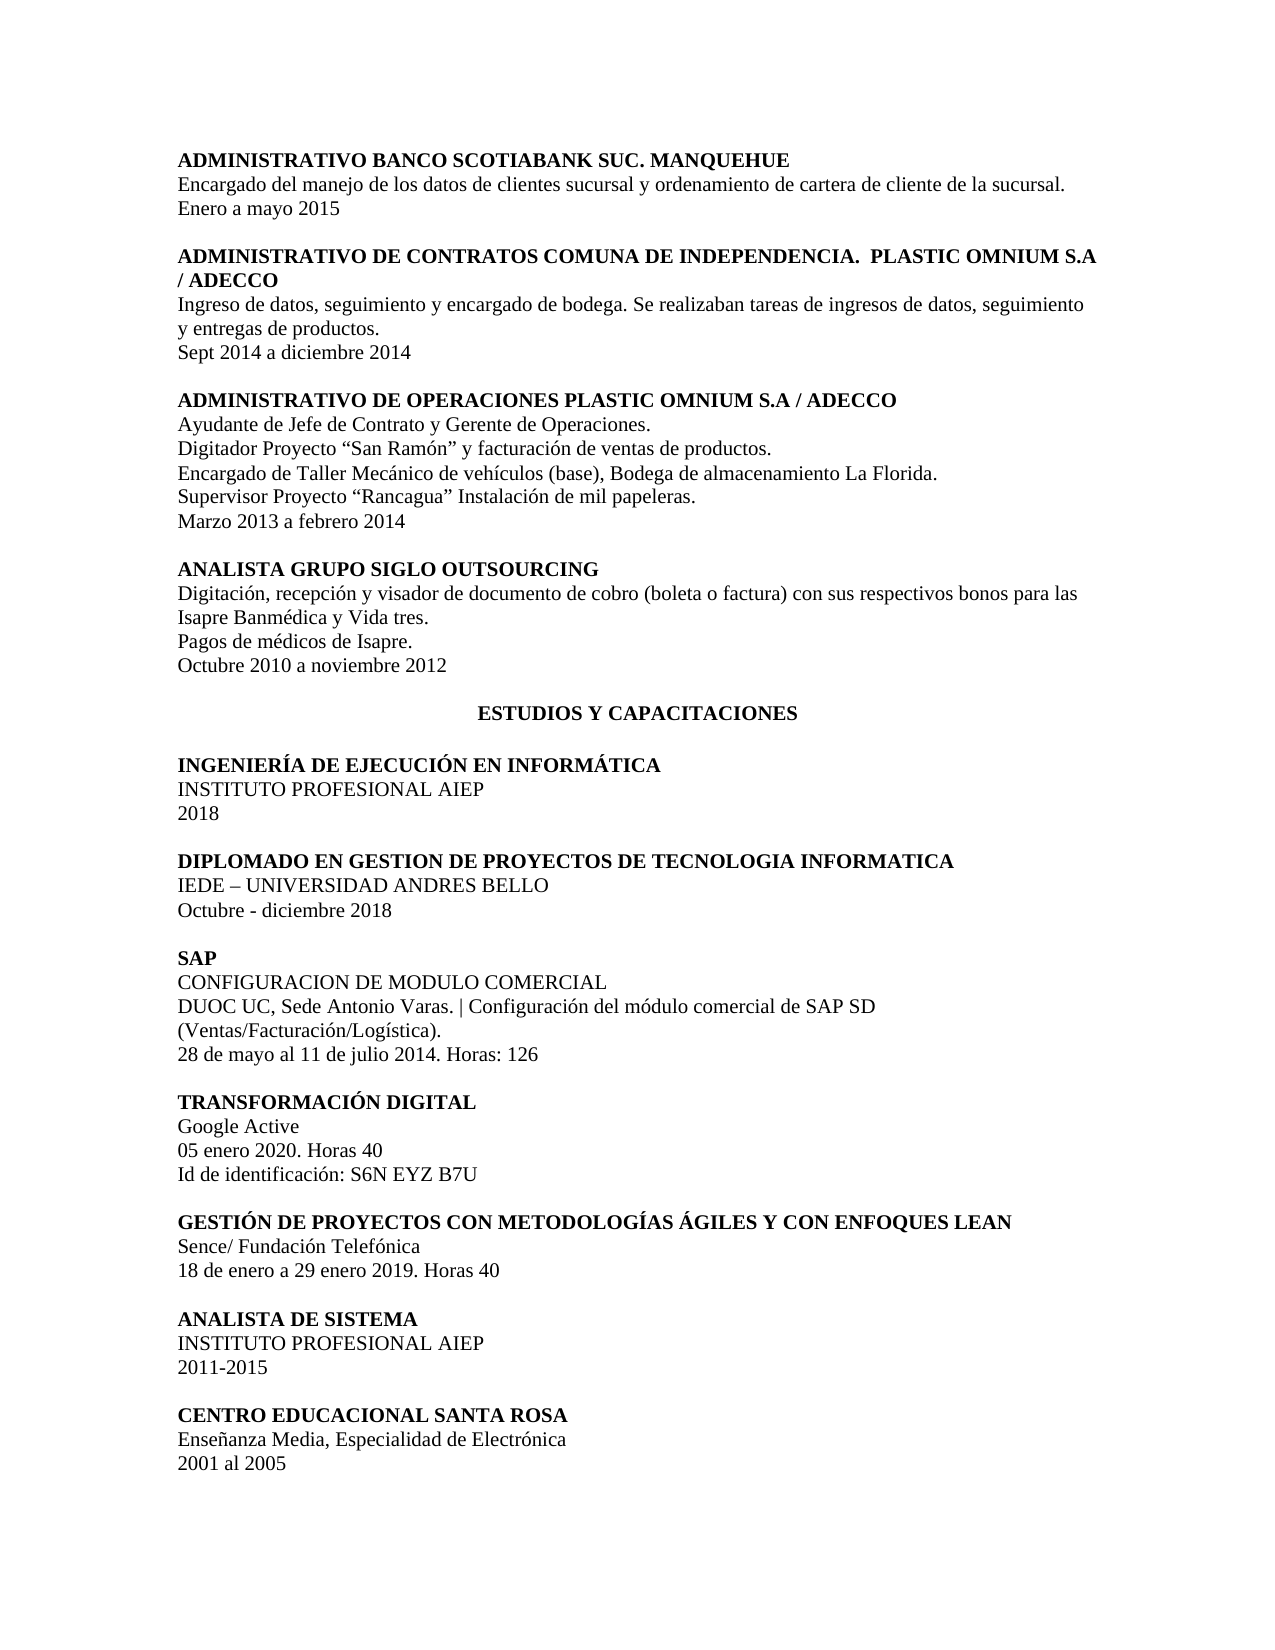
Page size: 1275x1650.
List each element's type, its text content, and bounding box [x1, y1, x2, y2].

text Pagos de médicos de Isapre. [177, 629, 1098, 653]
text ESTUDIOS Y CAPACITACIONES [177, 701, 1098, 753]
text Sept 2014 a diciembre 2014 [177, 340, 1098, 364]
text Supervisor Proyecto “Rancagua” Instalación de mil papeleras. [177, 484, 1098, 508]
text 2018 [177, 801, 1098, 825]
text Octubre 2010 a noviembre 2012 [177, 653, 1098, 677]
text Digitación, recepción y visador de documento de cobro (boleta o factura) con sus respectivos bonos para las Isapre Banmédica y Vida tres. [177, 581, 1098, 629]
text Digitador Proyecto “San Ramón” y facturación de ventas de productos. [177, 436, 1098, 460]
text TRANSFORMACIÓN DIGITAL [177, 1090, 1098, 1114]
text ADMINISTRATIVO BANCO SCOTIABANK SUC. MANQUEHUE Encargado del manejo de los datos de clientes sucursal y ordenamiento de cartera de cliente de la sucursal. Enero a mayo 2015 [177, 148, 1098, 220]
text 28 de mayo al 11 de julio 2014. Horas: 126 [177, 1042, 1098, 1066]
text GESTIÓN DE PROYECTOS CON METODOLOGÍAS ÁGILES Y CON ENFOQUES LEAN [177, 1210, 1098, 1234]
text 2001 al 2005 [177, 1451, 1098, 1475]
text ANALISTA DE SISTEMA [177, 1307, 1098, 1331]
text DIPLOMADO EN GESTION DE PROYECTOS DE TECNOLOGIA INFORMATICA IEDE – UNIVERSIDAD ANDRES BELLO Octubre - diciembre 2018 [177, 849, 1098, 922]
text ADMINISTRATIVO DE OPERACIONES PLASTIC OMNIUM S.A / ADECCO [177, 388, 1098, 412]
text INSTITUTO PROFESIONAL AIEP [177, 777, 1098, 801]
text Enseñanza Media, Especialidad de Electrónica [177, 1427, 1098, 1451]
text 05 enero 2020. Horas 40 [177, 1138, 1098, 1162]
text Sence/ Fundación Telefónica [177, 1234, 1098, 1258]
text INSTITUTO PROFESIONAL AIEP [177, 1331, 1098, 1355]
text Marzo 2013 a febrero 2014 [177, 508, 1098, 533]
text Ayudante de Jefe de Contrato y Gerente de Operaciones. [177, 412, 1098, 436]
text 2011-2015 [177, 1355, 1098, 1379]
text 18 de enero a 29 enero 2019. Horas 40 [177, 1258, 1098, 1282]
text Id de identificación: S6N EYZ B7U [177, 1162, 1098, 1186]
text CONFIGURACION DE MODULO COMERCIAL [177, 970, 1098, 994]
text Encargado de Taller Mecánico de vehículos (base), Bodega de almacenamiento La Florida. [177, 460, 1098, 484]
text ANALISTA GRUPO SIGLO OUTSOURCING [177, 557, 1098, 581]
text DUOC UC, Sede Antonio Varas. | Configuración del módulo comercial de SAP SD (Ventas/Facturación/Logística). [177, 994, 1098, 1042]
text SAP [177, 946, 1098, 970]
text INGENIERÍA DE EJECUCIÓN EN INFORMÁTICA [177, 753, 1098, 777]
text ADMINISTRATIVO DE CONTRATOS COMUNA DE INDEPENDENCIA. PLASTIC OMNIUM S.A / ADECCO [177, 244, 1098, 292]
text Google Active [177, 1114, 1098, 1138]
text Ingreso de datos, seguimiento y encargado de bodega. Se realizaban tareas de ingresos de datos, seguimiento y entregas de productos. [177, 292, 1098, 340]
text CENTRO EDUCACIONAL SANTA ROSA [177, 1403, 1098, 1427]
